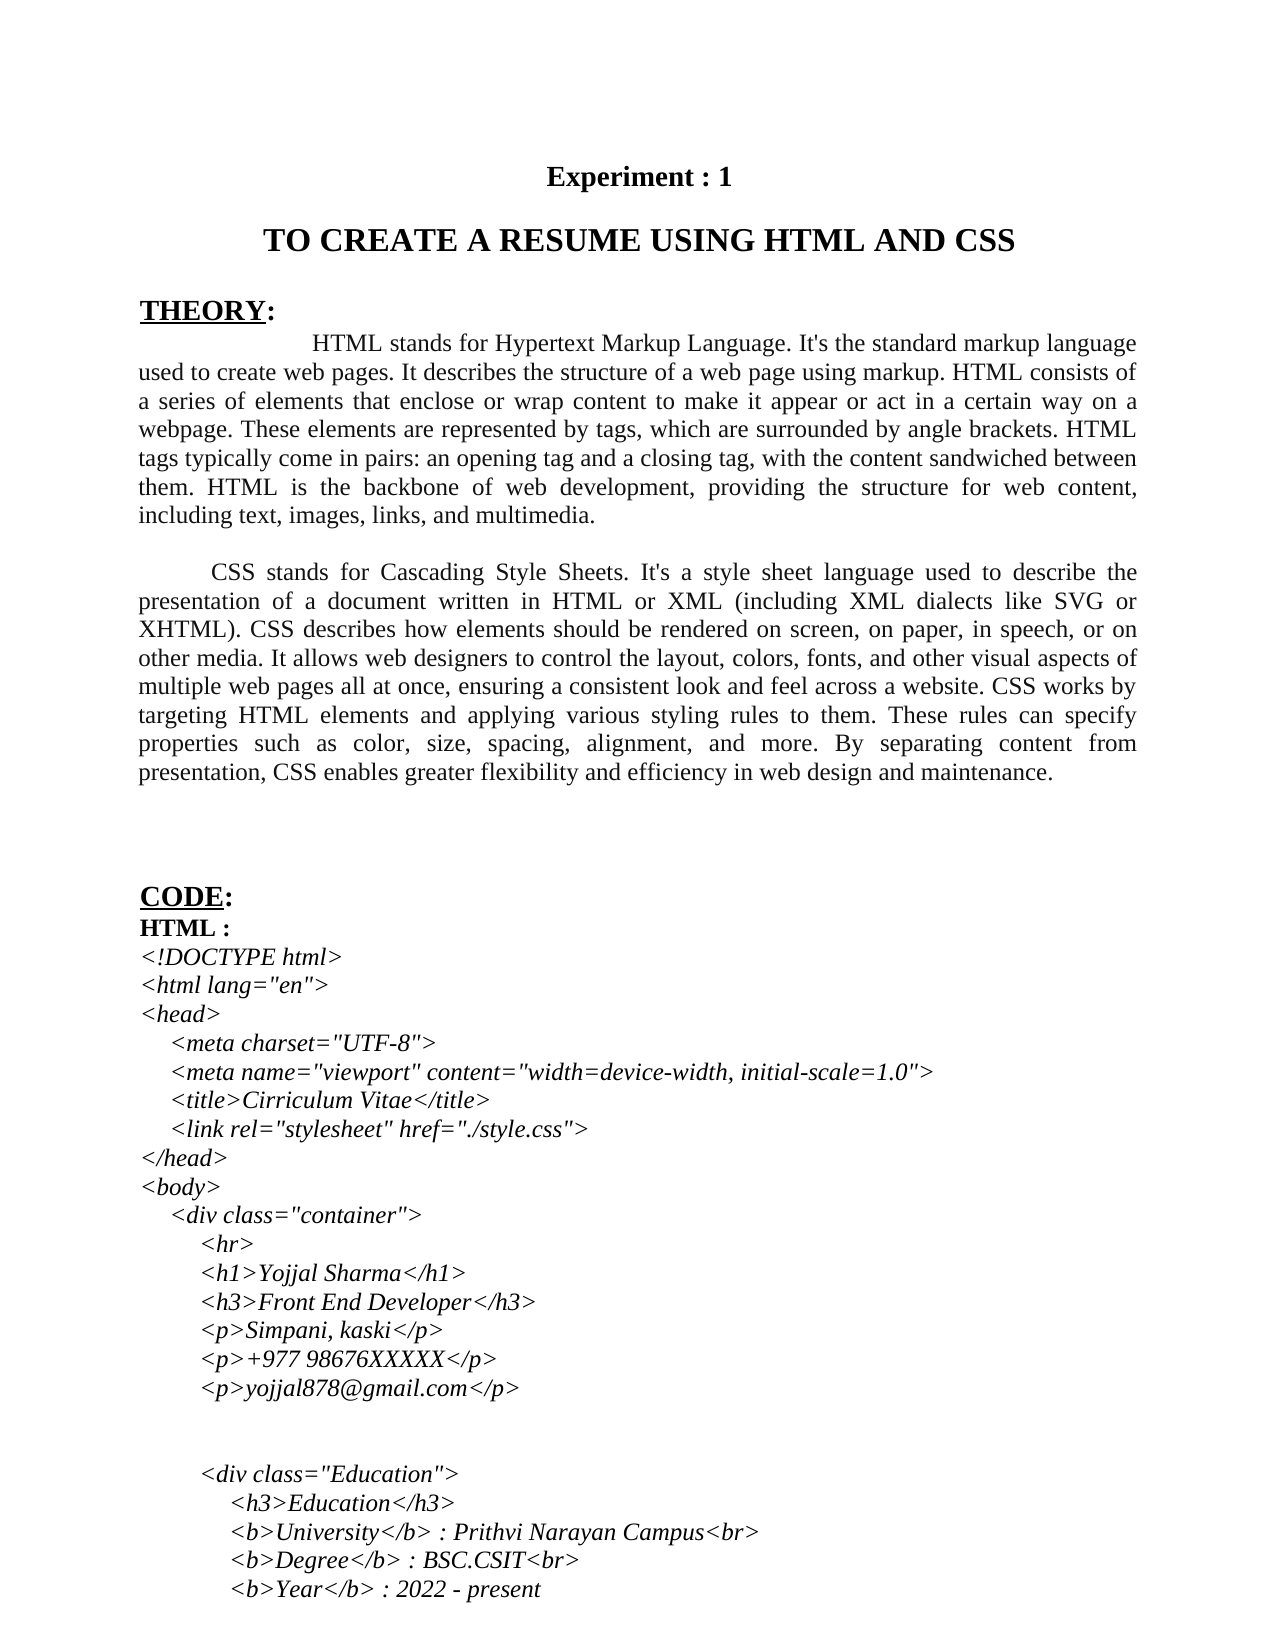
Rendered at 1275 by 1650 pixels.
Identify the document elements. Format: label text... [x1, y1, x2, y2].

text <p>yojjal878@gmail.com</p> [139, 1373, 1137, 1402]
text HTML : [139, 913, 1137, 942]
text Experiment : 1 [142, 159, 1137, 192]
text CSS stands for Cascading Style Sheets. It's a style sheet language used to describe the presentation of a document written in HTML or XML (including XML dialects like SVG or XHTML). CSS describes how elements should be rendered on screen, on paper, in speech, or on other media. It allows web designers to control the layout, colors, fonts, and other visual aspects of multiple web pages all at once, ensuring a consistent look and feel across a website. CSS works by targeting HTML elements and applying various styling rules to them. These rules can specify properties such as color, size, spacing, alignment, and more. By separating content from presentation, CSS enables greater flexibility and efficiency in web design and maintenance. [138, 557, 1138, 786]
text <h1>Yojjal Sharma</h1> [139, 1258, 1137, 1287]
text </head> [139, 1143, 1137, 1172]
text <p>Simpani, kaski</p> [139, 1315, 1137, 1344]
text <p>+977 98676XXXXX</p> [139, 1344, 1137, 1373]
text THEORY: [139, 293, 719, 327]
text <b>Year</b> : 2022 - present [139, 1574, 1137, 1603]
text <body> [139, 1172, 1137, 1200]
text HTML stands for Hypertext Markup Language. It's the standard markup language used to create web pages. It describes the structure of a web page using markup. HTML consists of a series of elements that enclose or wrap content to make it appear or act in a certain way on a webpage. These elements are represented by tags, which are surrounded by angle brackets. HTML tags typically come in pairs: an opening tag and a closing tag, with the content sandwiched between them. HTML is the backbone of web development, providing the structure for web content, including text, images, links, and multimedia. [138, 329, 1138, 529]
text CODE: [139, 879, 1137, 913]
text <head> [139, 999, 1137, 1028]
text <!DOCTYPE html> [139, 942, 1137, 970]
text <title>Cirriculum Vitae</title> [139, 1085, 1137, 1114]
text <div class="container"> [139, 1200, 1137, 1229]
text <meta name="viewport" content="width=device-width, initial-scale=1.0"> [139, 1057, 1137, 1085]
text <meta charset="UTF-8"> [139, 1028, 1137, 1057]
text <html lang="en"> [139, 970, 1137, 999]
text <hr> [139, 1229, 1137, 1258]
text <div class="Education"> [139, 1459, 1137, 1488]
text <link rel="stylesheet" href="./style.css"> [139, 1114, 1137, 1143]
text <h3>Front End Developer</h3> [139, 1287, 1137, 1315]
text <b>University</b> : Prithvi Narayan Campus<br> [139, 1517, 1137, 1545]
text TO CREATE A RESUME USING HTML AND CSS [142, 221, 1137, 259]
text <h3>Education</h3> [139, 1488, 1137, 1517]
text <b>Degree</b> : BSC.CSIT<br> [139, 1545, 1137, 1574]
